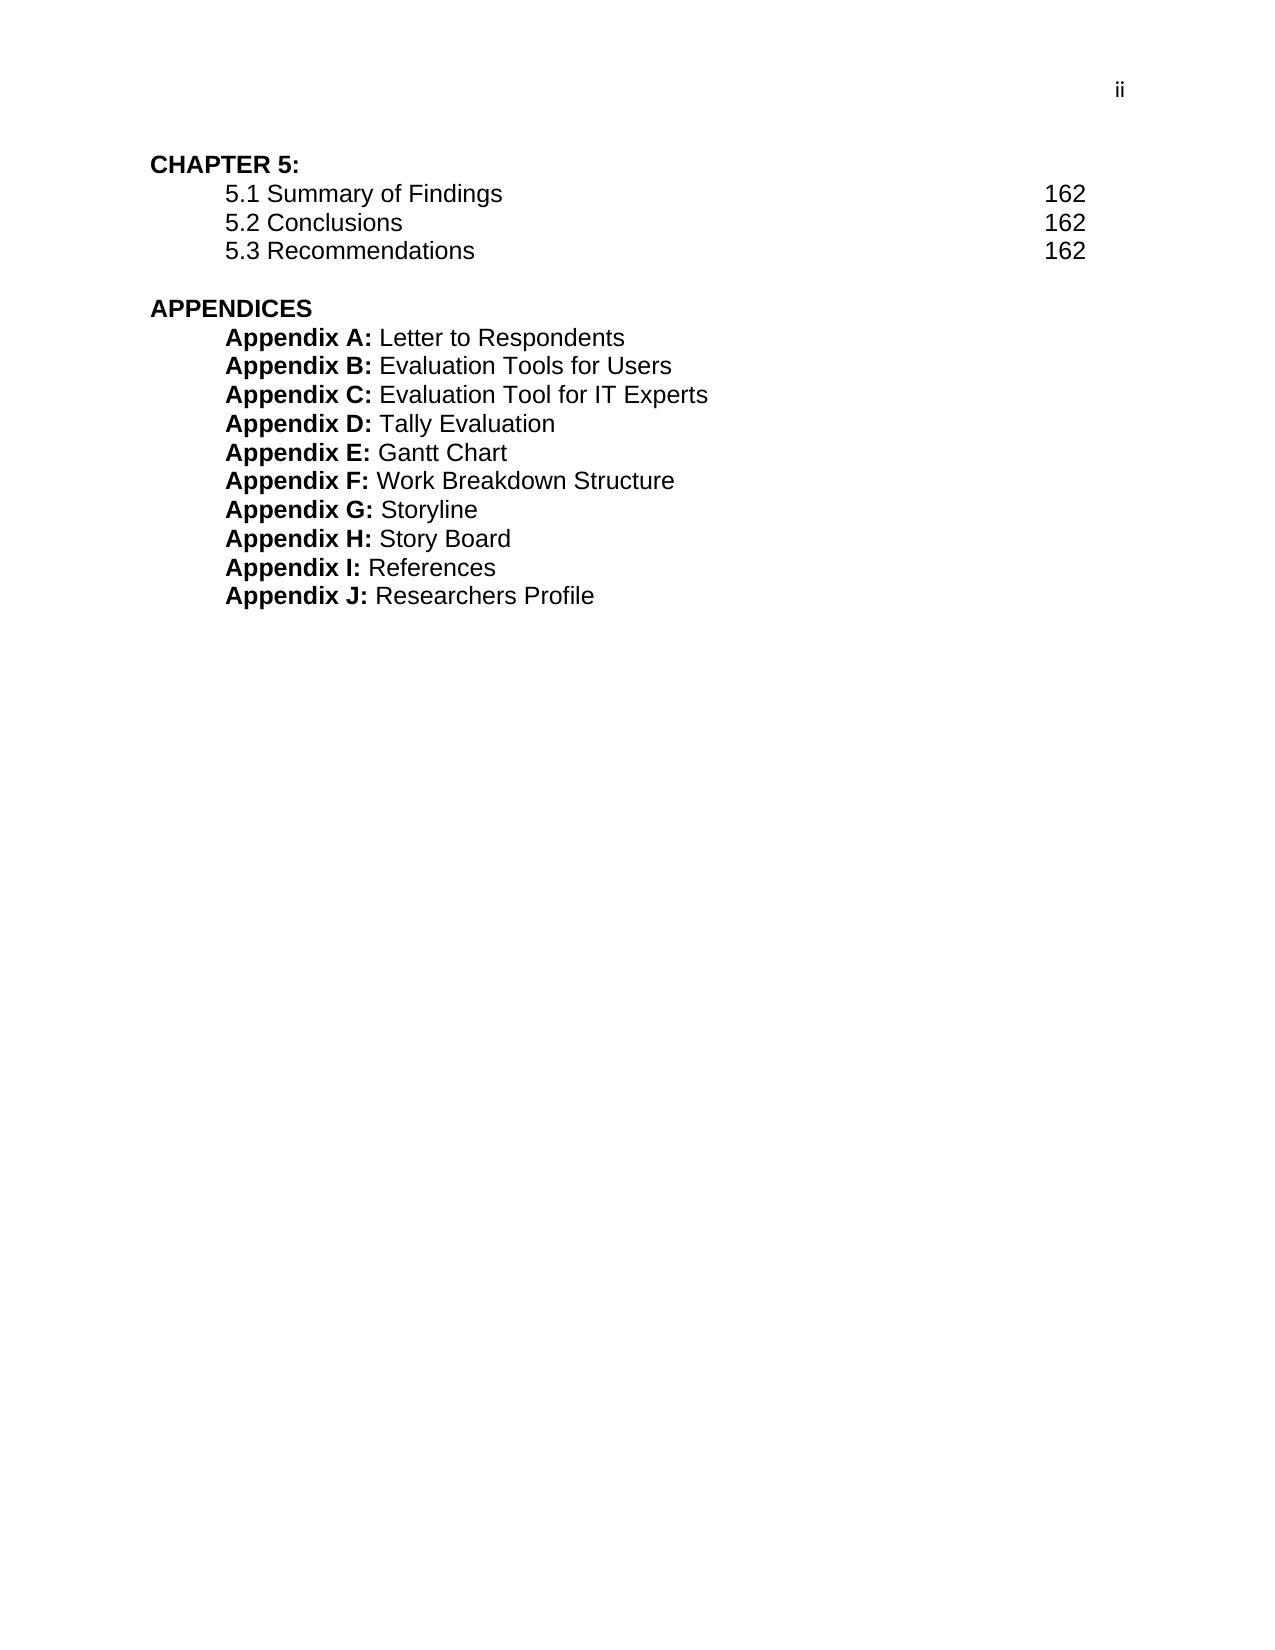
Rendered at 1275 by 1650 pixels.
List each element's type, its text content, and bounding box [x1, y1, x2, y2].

text CHAPTER 5: [150, 150, 1125, 179]
text Appendix H: Story Board [150, 524, 1125, 552]
text Appendix C: Evaluation Tool for IT Experts [150, 380, 1125, 409]
text Appendix E: Gantt Chart [150, 437, 1125, 466]
text Appendix A: Letter to Respondents [150, 322, 1125, 351]
text Appendix G: Storyline [150, 495, 1125, 524]
text 5.1 Summary of Findings 162 [150, 179, 1125, 207]
text 5.3 Recommendations 162 [150, 236, 1125, 294]
text APPENDICES [150, 294, 1125, 322]
text Appendix F: Work Breakdown Structure [150, 466, 1125, 495]
text Appendix D: Tally Evaluation [150, 409, 1125, 437]
text Appendix I: References [150, 552, 1125, 581]
text 5.2 Conclusions 162 [150, 207, 1125, 236]
text Appendix J: Researchers Profile [150, 581, 1125, 610]
text Appendix B: Evaluation Tools for Users [150, 351, 1125, 380]
